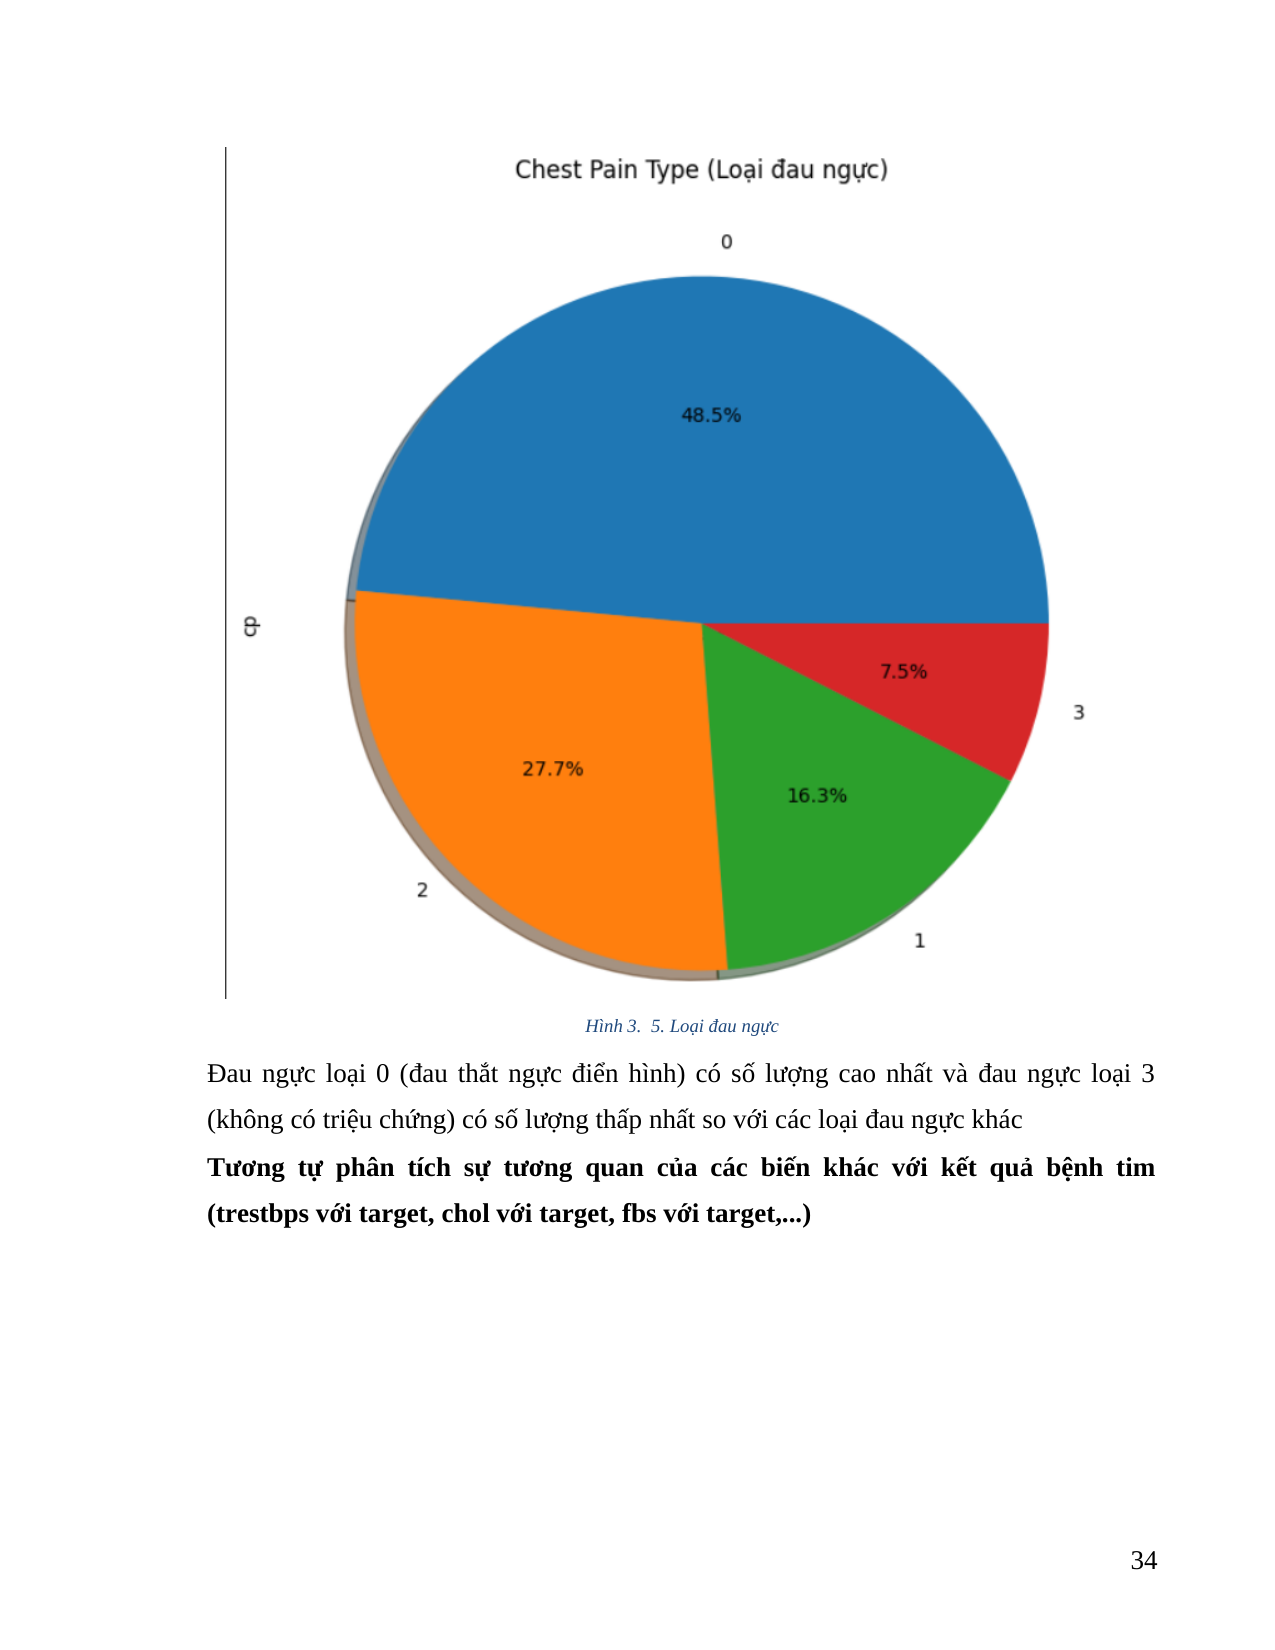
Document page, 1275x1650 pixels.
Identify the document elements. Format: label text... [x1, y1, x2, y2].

text Đau ngực loại 0 (đau thắt ngực điển hình) có số lượng cao nhất và đau ngực loại 3 (không có triệu chứng) có số lượng thấp nhất so với các loại đau ngực khác [207, 1057, 1157, 1135]
picture [225, 147, 1139, 999]
text Hình 3. 5. Loại đau ngực [207, 1014, 1157, 1036]
text Tương tự phân tích sự tương quan của các biến khác với kết quả bệnh tim (trestbps với target, chol với target, fbs với target,...) [207, 1151, 1157, 1229]
